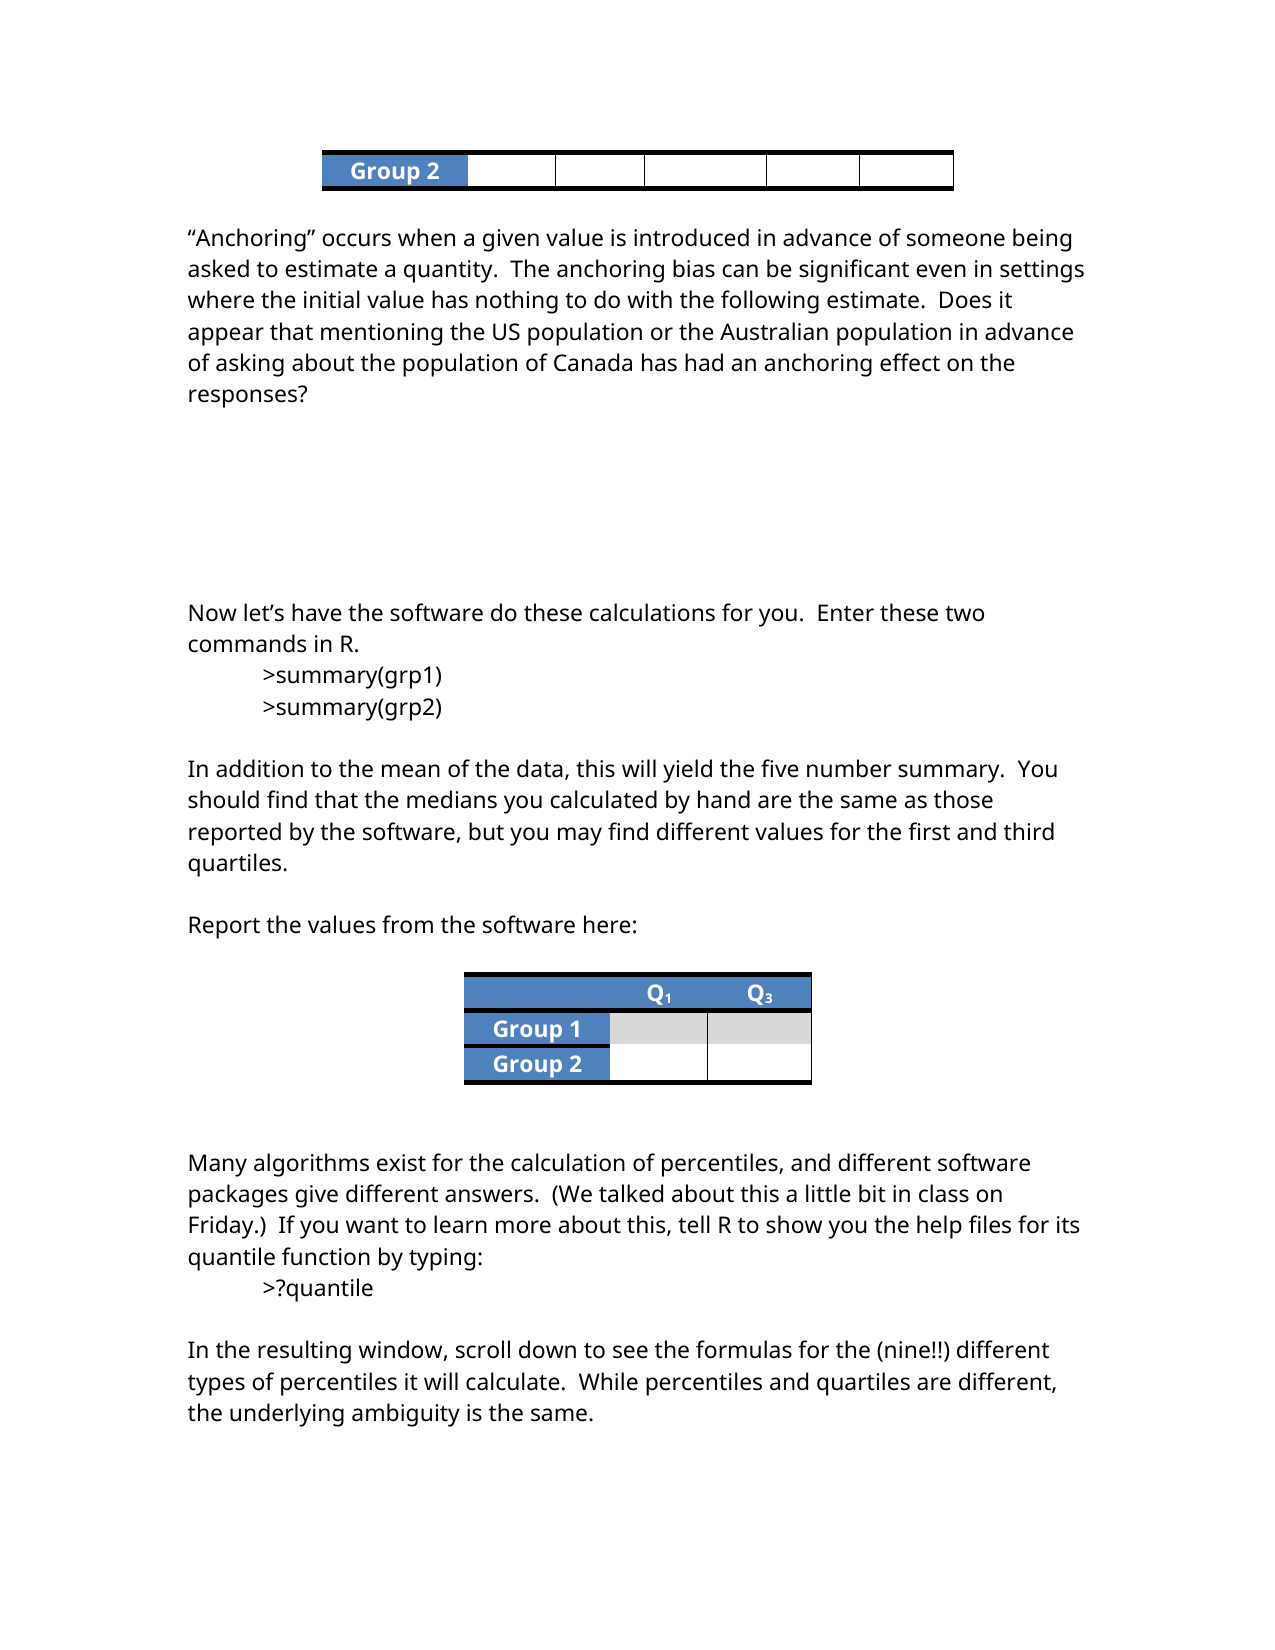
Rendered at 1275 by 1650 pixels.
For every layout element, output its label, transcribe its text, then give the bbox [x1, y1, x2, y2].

text “Anchoring” occurs when a given value is introduced in advance of someone being asked to estimate a quantity. The anchoring bias can be significant even in settings where the initial value has nothing to do with the following estimate. Does it appear that mentioning the US population or the Australian population in advance of asking about the population of Canada has had an anchoring effect on the responses? [187, 222, 1087, 409]
text In the resulting window, scroll down to see the formulas for the (nine!!) different types of percentiles it will calculate. While percentiles and quartiles are different, the underlying ambiguity is the same. [187, 1334, 1087, 1428]
table_cell [767, 155, 859, 186]
text Report the values from the software here: [187, 909, 1087, 941]
table_cell Group 1 [464, 1013, 610, 1044]
table_header Q3 [708, 977, 811, 1008]
table_cell [708, 1044, 811, 1080]
table_header Q1 [610, 977, 708, 1008]
table_cell [610, 1013, 707, 1044]
text >?quantile [187, 1272, 1087, 1303]
table_cell [468, 155, 555, 186]
table_cell Group 2 [464, 1048, 610, 1080]
text In addition to the mean of the data, this will yield the five number summary. You should find that the medians you calculated by hand are the same as those reported by the software, but you may find different values for the first and third quartiles. [187, 753, 1087, 878]
text Now let’s have the software do these calculations for you. Enter these two commands in R. [187, 597, 1087, 659]
table_cell [645, 155, 766, 186]
table_cell [556, 155, 644, 186]
table_header [464, 977, 610, 1008]
text Many algorithms exist for the calculation of percentiles, and different software packages give different answers. (We talked about this a little bit in class on Friday.) If you want to learn more about this, tell R to show you the help files for its quantile function by typing: [187, 1147, 1087, 1272]
table_cell [708, 1013, 811, 1044]
table_cell Group 2 [322, 155, 468, 186]
table_cell [860, 155, 953, 186]
text >summary(grp2) [187, 691, 1087, 722]
text >summary(grp1) [187, 659, 1087, 691]
table_cell [610, 1044, 707, 1080]
